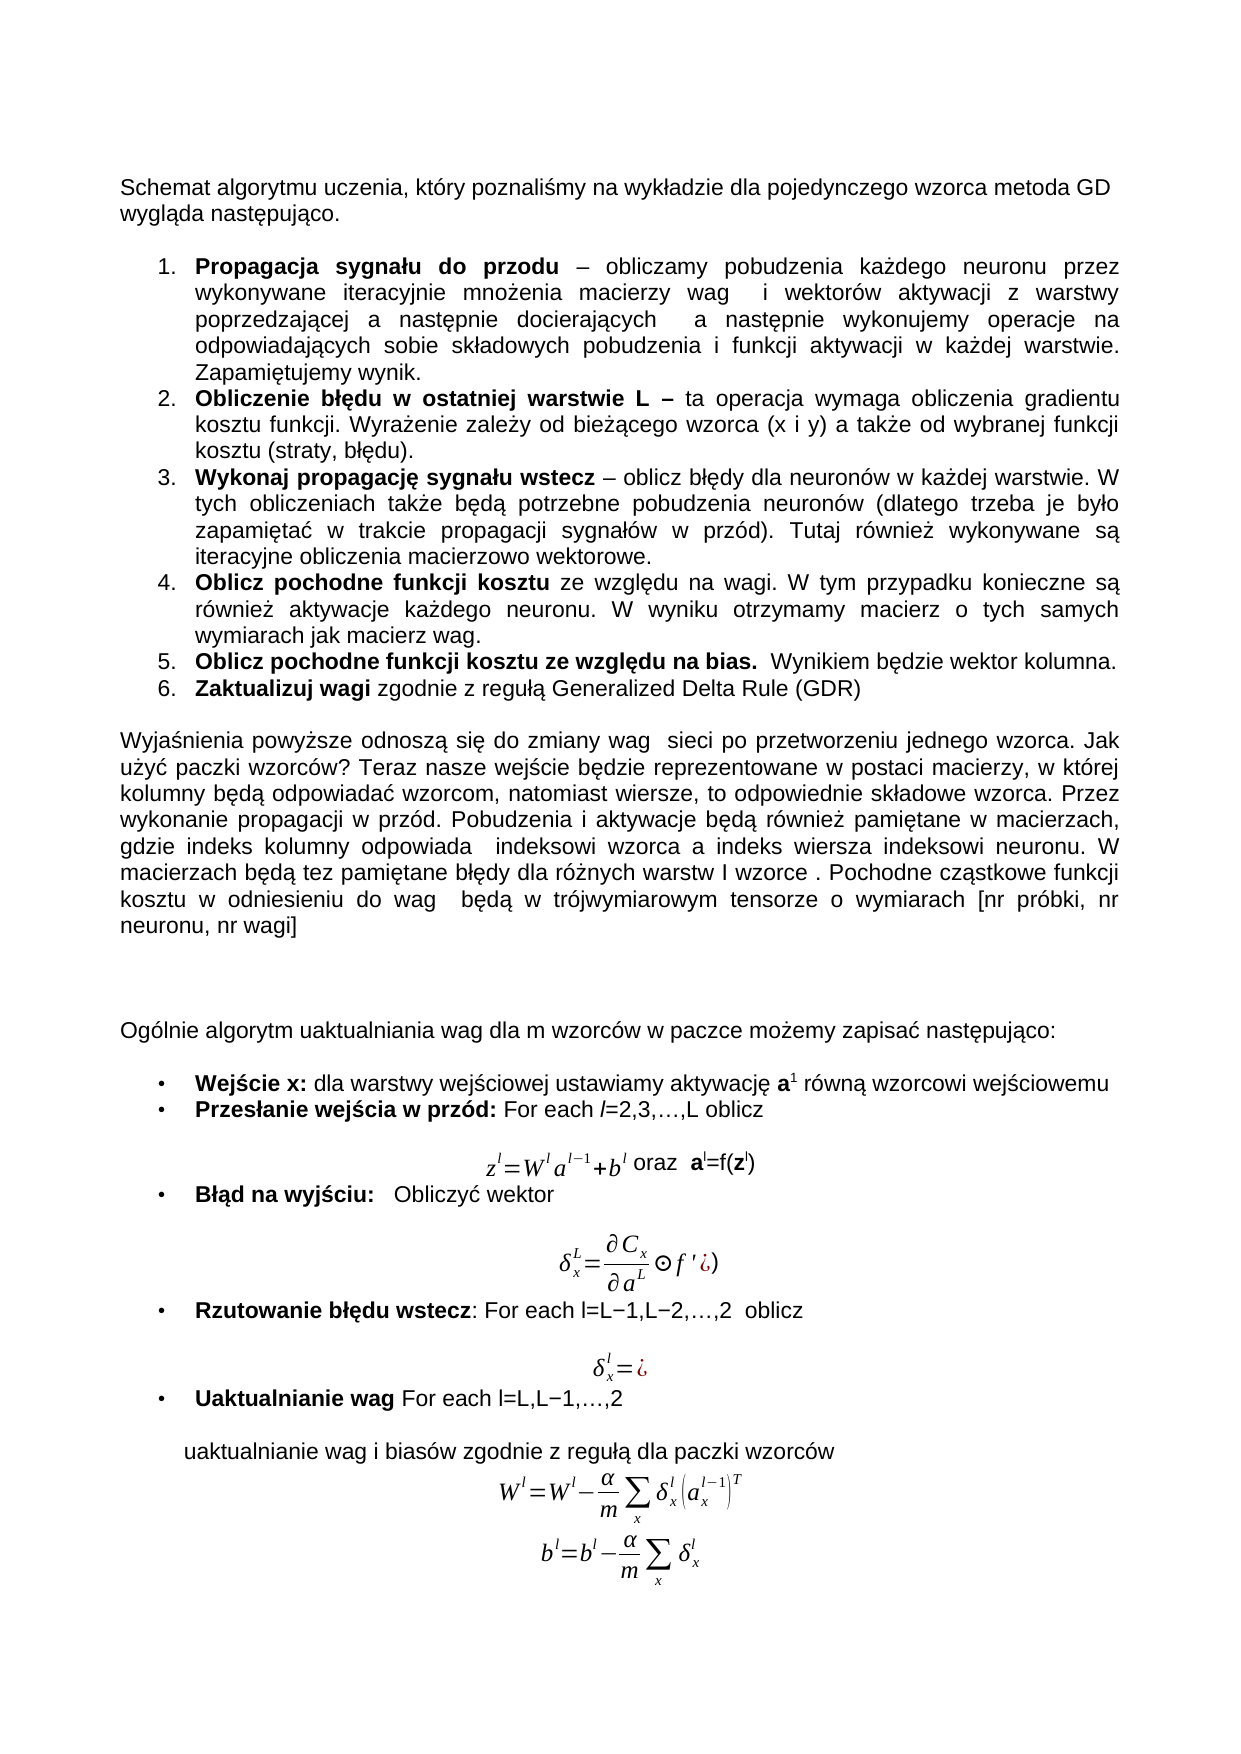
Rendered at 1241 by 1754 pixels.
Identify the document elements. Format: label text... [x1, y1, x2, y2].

list Propagacja sygnału do przodu – obliczamy pobudzenia każdego neuronu przez wykonywane iteracyjnie mnożenia macierzy wag i wektorów aktywacji z warstwy poprzedzającej a następnie docierających a następnie wykonujemy operacje na odpowiadających sobie składowych pobudzenia i funkcji aktywacji w każdej warstwie. Zapamiętujemy wynik. [157, 253, 1120, 385]
text Ogólnie algorytm uaktualniania wag dla m wzorców w paczce możemy zapisać następująco: [120, 1017, 1120, 1044]
list Przesłanie wejścia w przód: For each l=2,3,…,L oblicz [157, 1096, 1120, 1123]
list Wejście x: dla warstwy wejściowej ustawiamy aktywację a1 równą wzorcowi wejściowemu [157, 1070, 1120, 1096]
text ) [157, 1231, 1120, 1297]
list Obliczenie błędu w ostatniej warstwie L – ta operacja wymaga obliczenia gradientu kosztu funkcji. Wyrażenie zależy od bieżącego wzorca (x i y) a także od wybranej funkcji kosztu (straty, błędu). [157, 385, 1120, 464]
text Wyjaśnienia powyższe odnoszą się do zmiany wag sieci po przetworzeniu jednego wzorca. Jak użyć paczki wzorców? Teraz nasze wejście będzie reprezentowane w postaci macierzy, w której kolumny będą odpowiadać wzorcom, natomiast wiersze, to odpowiednie składowe wzorca. Przez wykonanie propagacji w przód. Pobudzenia i aktywacje będą również pamiętane w macierzach, gdzie indeks kolumny odpowiada indeksowi wzorca a indeks wiersza indeksowi neuronu. W macierzach będą tez pamiętane błędy dla różnych warstw I wzorce . Pochodne cząstkowe funkcji kosztu w odniesieniu do wag będą w trójwymiarowym tensorze o wymiarach [nr próbki, nr neuronu, nr wagi] [120, 727, 1120, 938]
list Oblicz pochodne funkcji kosztu ze względu na wagi. W tym przypadku konieczne są również aktywacje każdego neuronu. W wyniku otrzymamy macierz o tych samych wymiarach jak macierz wag. [157, 569, 1120, 648]
text Schemat algorytmu uczenia, który poznaliśmy na wykładzie dla pojedynczego wzorca metoda GD wygląda następująco. [120, 174, 1120, 227]
list Wykonaj propagację sygnału wstecz – oblicz błędy dla neuronów w każdej warstwie. W tych obliczeniach także będą potrzebne pobudzenia neuronów (dlatego trzeba je było zapamiętać w trakcie propagacji sygnałów w przód). Tutaj również wykonywane są iteracyjne obliczenia macierzowo wektorowe. [157, 464, 1120, 569]
list Uaktualnianie wag For each l=L,L−1,…,2 [157, 1385, 1120, 1411]
list Błąd na wyjściu: Obliczyć wektor [157, 1181, 1120, 1207]
list Zaktualizuj wagi zgodnie z regułą Generalized Delta Rule (GDR) [157, 675, 1120, 701]
list Oblicz pochodne funkcji kosztu ze względu na bias. Wynikiem będzie wektor kolumna. [157, 648, 1120, 675]
text uaktualnianie wag i biasów zgodnie z regułą dla paczki wzorców [120, 1438, 1120, 1464]
list Rzutowanie błędu wstecz: For each l=L−1,L−2,…,2 oblicz [157, 1297, 1120, 1323]
text oraz al=f(zl) [120, 1149, 1120, 1181]
